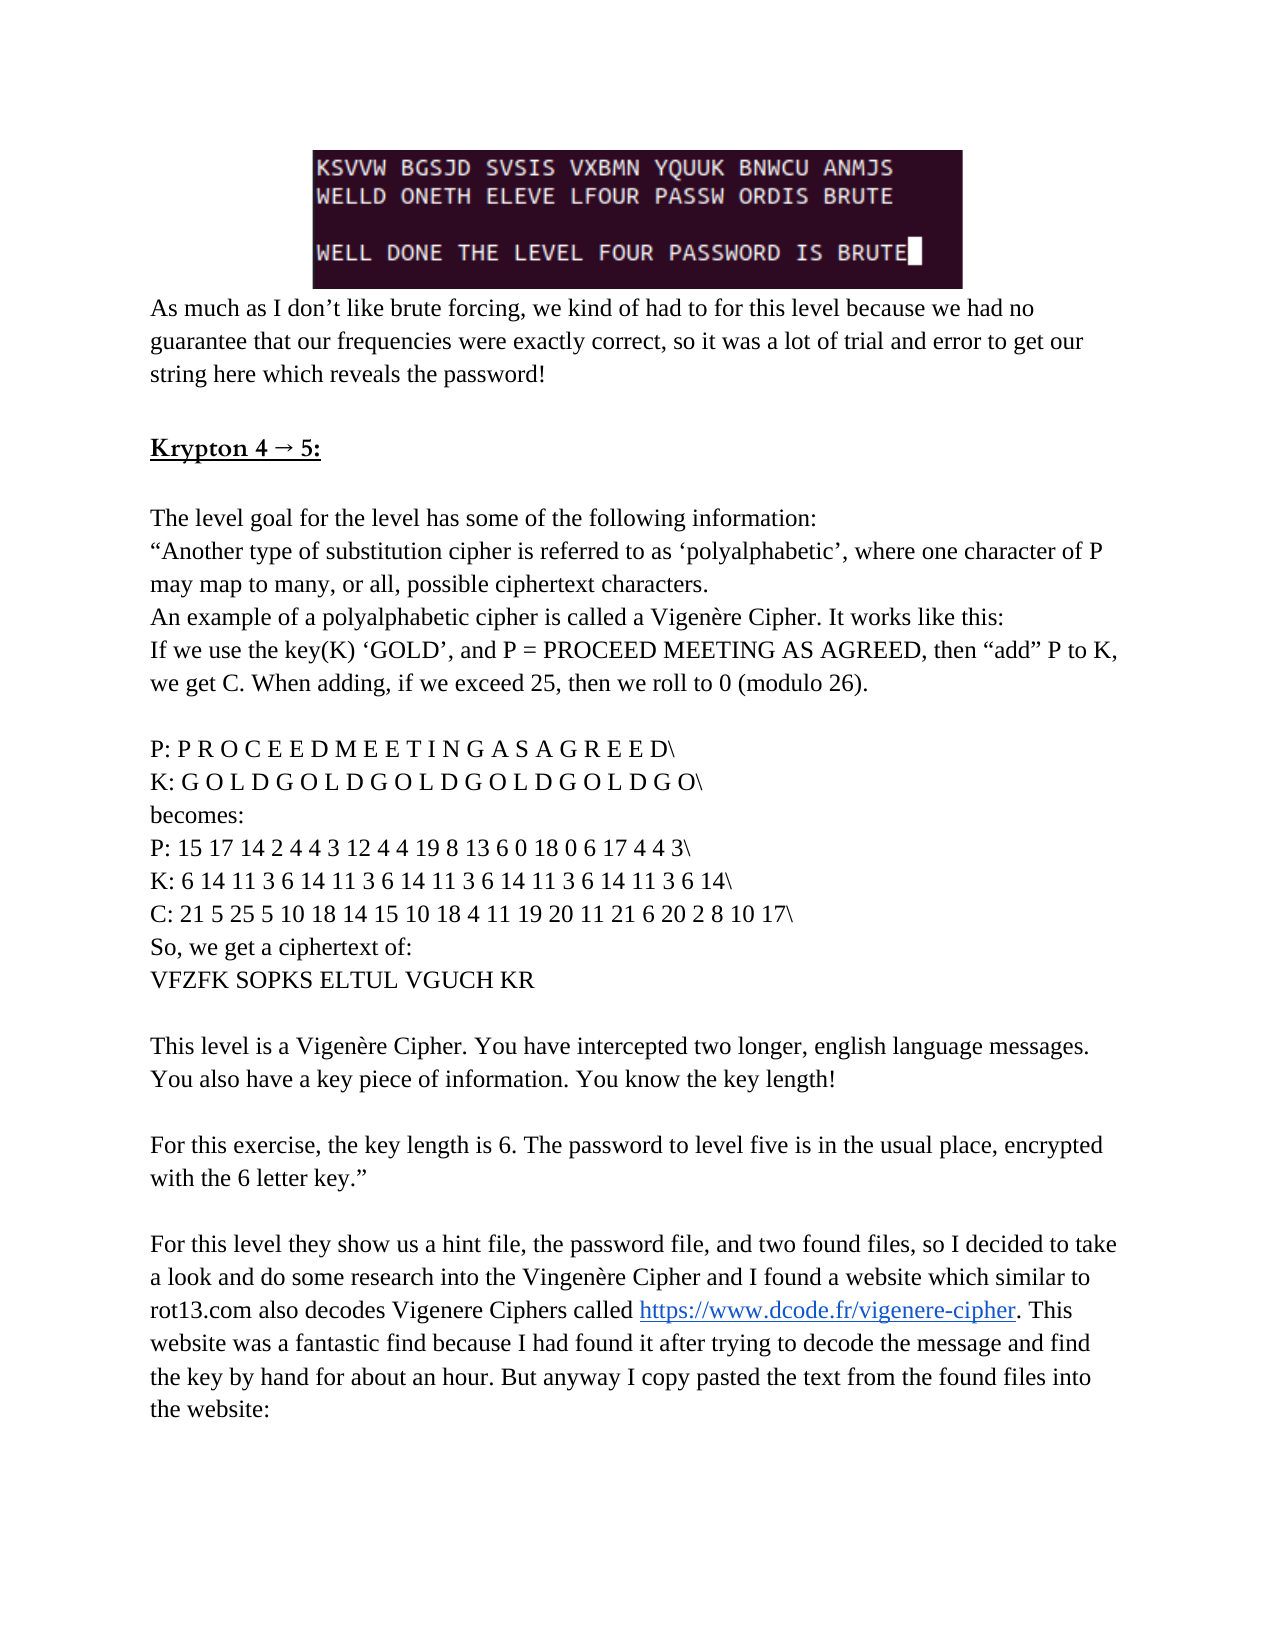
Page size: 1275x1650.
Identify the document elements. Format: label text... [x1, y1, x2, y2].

text “Another type of substitution cipher is referred to as ‘polyalphabetic’, where one character of P may map to many, or all, possible ciphertext characters. [150, 536, 1125, 598]
text So, we get a ciphertext of: [150, 932, 1125, 961]
text K: 6 14 11 3 6 14 11 3 6 14 11 3 6 14 11 3 6 14 11 3 6 14\ [150, 866, 1125, 895]
text If we use the key(K) ‘GOLD’, and P = PROCEED MEETING AS AGREED, then “add” P to K, we get C. When adding, if we exceed 25, then we roll to 0 (modulo 26). [150, 635, 1125, 697]
text K: G O L D G O L D G O L D G O L D G O L D G O\ [150, 767, 1125, 796]
text This level is a Vigenère Cipher. You have intercepted two longer, english language messages. You also have a key piece of information. You know the key length! [150, 1031, 1125, 1093]
text The level goal for the level has some of the following information: [150, 503, 1125, 532]
text For this exercise, the key length is 6. The password to level five is in the usual place, encrypted with the 6 letter key.” [150, 1130, 1125, 1192]
text For this level they show us a hint file, the password file, and two found files, so I decided to take a look and do some research into the Vingenère Cipher and I found a website which similar to rot13.com also decodes Vigenere Ciphers called https://www.dcode.fr/vigenere-cipher. This website was a fantastic find because I had found it after trying to decode the message and find the key by hand for about an hour. But anyway I copy pasted the text from the found files into the website: [150, 1229, 1125, 1423]
text An example of a polyalphabetic cipher is called a Vigenère Cipher. It works like this: [150, 602, 1125, 631]
picture [312, 150, 963, 289]
text P: P R O C E E D M E E T I N G A S A G R E E D\ [150, 734, 1125, 763]
text becomes: [150, 800, 1125, 829]
text VFZFK SOPKS ELTUL VGUCH KR [150, 965, 1125, 994]
text As much as I don’t like brute forcing, we kind of had to for this level because we had no guarantee that our frequencies were exactly correct, so it was a lot of trial and error to get our string here which reveals the password! [150, 293, 1125, 388]
text Krypton 4 → 5: [150, 431, 1125, 465]
text C: 21 5 25 5 10 18 14 15 10 18 4 11 19 20 11 21 6 20 2 8 10 17\ [150, 899, 1125, 928]
text P: 15 17 14 2 4 4 3 12 4 4 19 8 13 6 0 18 0 6 17 4 4 3\ [150, 833, 1125, 862]
